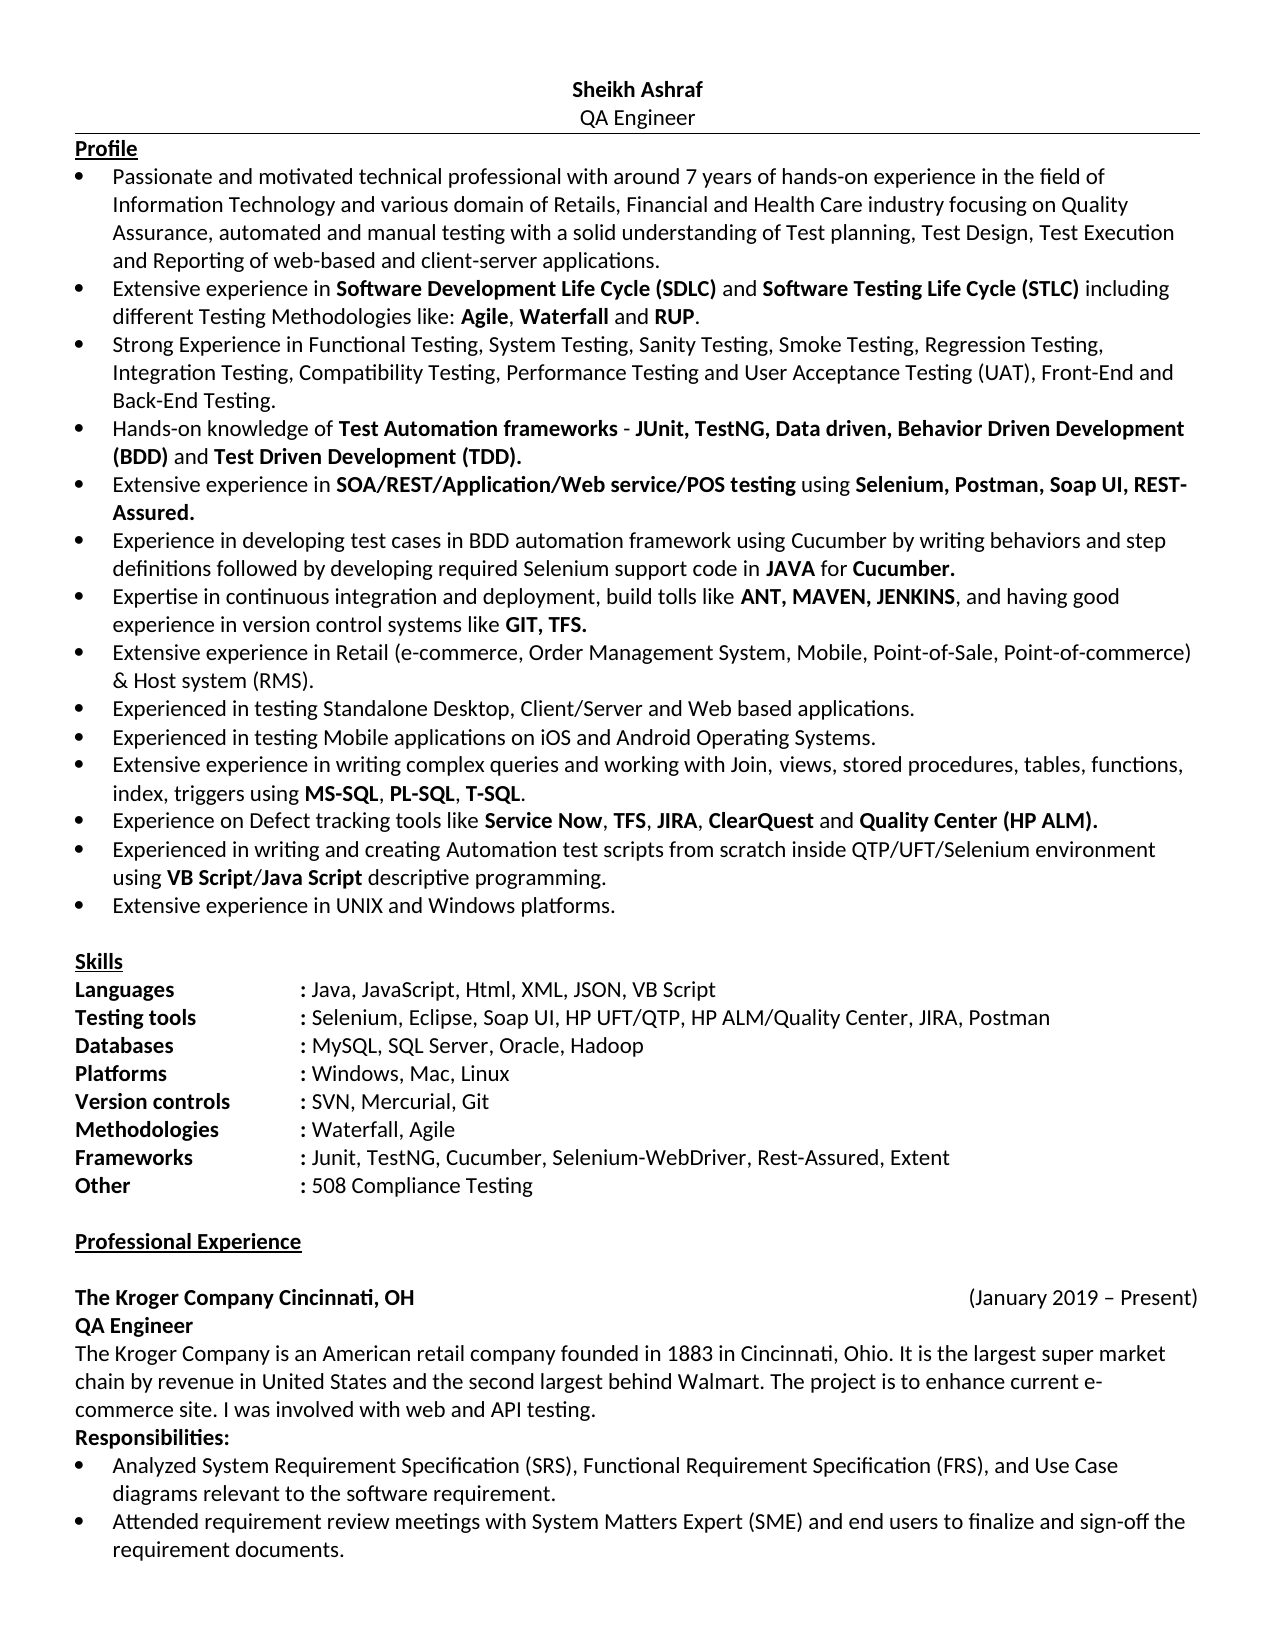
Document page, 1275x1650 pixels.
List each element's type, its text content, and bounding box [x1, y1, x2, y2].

text The Kroger Company is an American retail company founded in 1883 in Cincinnati, Ohio. It is the largest super market chain by revenue in United States and the second largest behind Walmart. The project is to enhance current e-commerce site. I was involved with web and API testing. [75, 1339, 1200, 1423]
list Experienced in writing and creating Automation test scripts from scratch inside QTP/UFT/Selenium environment using VB Script/Java Script descriptive programming. [75, 835, 1200, 891]
list Extensive experience in Retail (e-commerce, Order Management System, Mobile, Point-of-Sale, Point-of-commerce) & Host system (RMS). [75, 638, 1200, 694]
list Strong Experience in Functional Testing, System Testing, Sanity Testing, Smoke Testing, Regression Testing, Integration Testing, Compatibility Testing, Performance Testing and User Acceptance Testing (UAT), Front-End and Back-End Testing. [75, 330, 1200, 414]
text Databases : MySQL, SQL Server, Oracle, Hadoop Platforms : Windows, Mac, Linux Version controls : SVN, Mercurial, Git Methodologies : Waterfall, Agile Frameworks : Junit, TestNG, Cucumber, Selenium-WebDriver, Rest-Assured, Extent Other : 508 Compliance Testing [75, 1031, 1200, 1199]
list Extensive experience in writing complex queries and working with Join, views, stored procedures, tables, functions, index, triggers using MS-SQL, PL-SQL, T-SQL. [75, 751, 1200, 807]
text The Kroger Company Cincinnati, OH (January 2019 – Present) [75, 1283, 1200, 1311]
list Attended requirement review meetings with System Matters Expert (SME) and end users to finalize and sign-off the requirement documents. [75, 1507, 1200, 1563]
text QA Engineer [75, 1311, 1200, 1339]
text Profile [75, 134, 1200, 162]
list Experience on Defect tracking tools like Service Now, TFS, JIRA, ClearQuest and Quality Center (HP ALM). [75, 807, 1200, 835]
list Analyzed System Requirement Specification (SRS), Functional Requirement Specification (FRS), and Use Case diagrams relevant to the software requirement. [75, 1451, 1200, 1507]
list Hands-on knowledge of Test Automation frameworks - JUnit, TestNG, Data driven, Behavior Driven Development (BDD) and Test Driven Development (TDD). [75, 414, 1200, 470]
text Sheikh Ashraf [75, 75, 1200, 103]
text Skills [75, 947, 1200, 975]
list Extensive experience in Software Development Life Cycle (SDLC) and Software Testing Life Cycle (STLC) including different Testing Methodologies like: Agile, Waterfall and RUP. [75, 274, 1200, 330]
list Experienced in testing Mobile applications on iOS and Android Operating Systems. [75, 723, 1200, 751]
list Experience in developing test cases in BDD automation framework using Cucumber by writing behaviors and step definitions followed by developing required Selenium support code in JAVA for Cucumber. [75, 526, 1200, 582]
list Expertise in continuous integration and deployment, build tolls like ANT, MAVEN, JENKINS, and having good experience in version control systems like GIT, TFS. [75, 582, 1200, 638]
text Professional Experience [75, 1227, 1200, 1255]
list Extensive experience in UNIX and Windows platforms. [75, 891, 1200, 919]
text Languages : Java, JavaScript, Html, XML, JSON, VB Script Testing tools : Selenium, Eclipse, Soap UI, HP UFT/QTP, HP ALM/Quality Center, JIRA, Postman [75, 975, 1200, 1031]
text QA Engineer [75, 103, 1200, 133]
list Extensive experience in SOA/REST/Application/Web service/POS testing using Selenium, Postman, Soap UI, REST-Assured. [75, 470, 1200, 526]
text Responsibilities: [75, 1423, 1200, 1451]
list Experienced in testing Standalone Desktop, Client/Server and Web based applications. [75, 694, 1200, 723]
list Passionate and motivated technical professional with around 7 years of hands-on experience in the field of Information Technology and various domain of Retails, Financial and Health Care industry focusing on Quality Assurance, automated and manual testing with a solid understanding of Test planning, Test Design, Test Execution and Reporting of web-based and client-server applications. [75, 162, 1200, 274]
